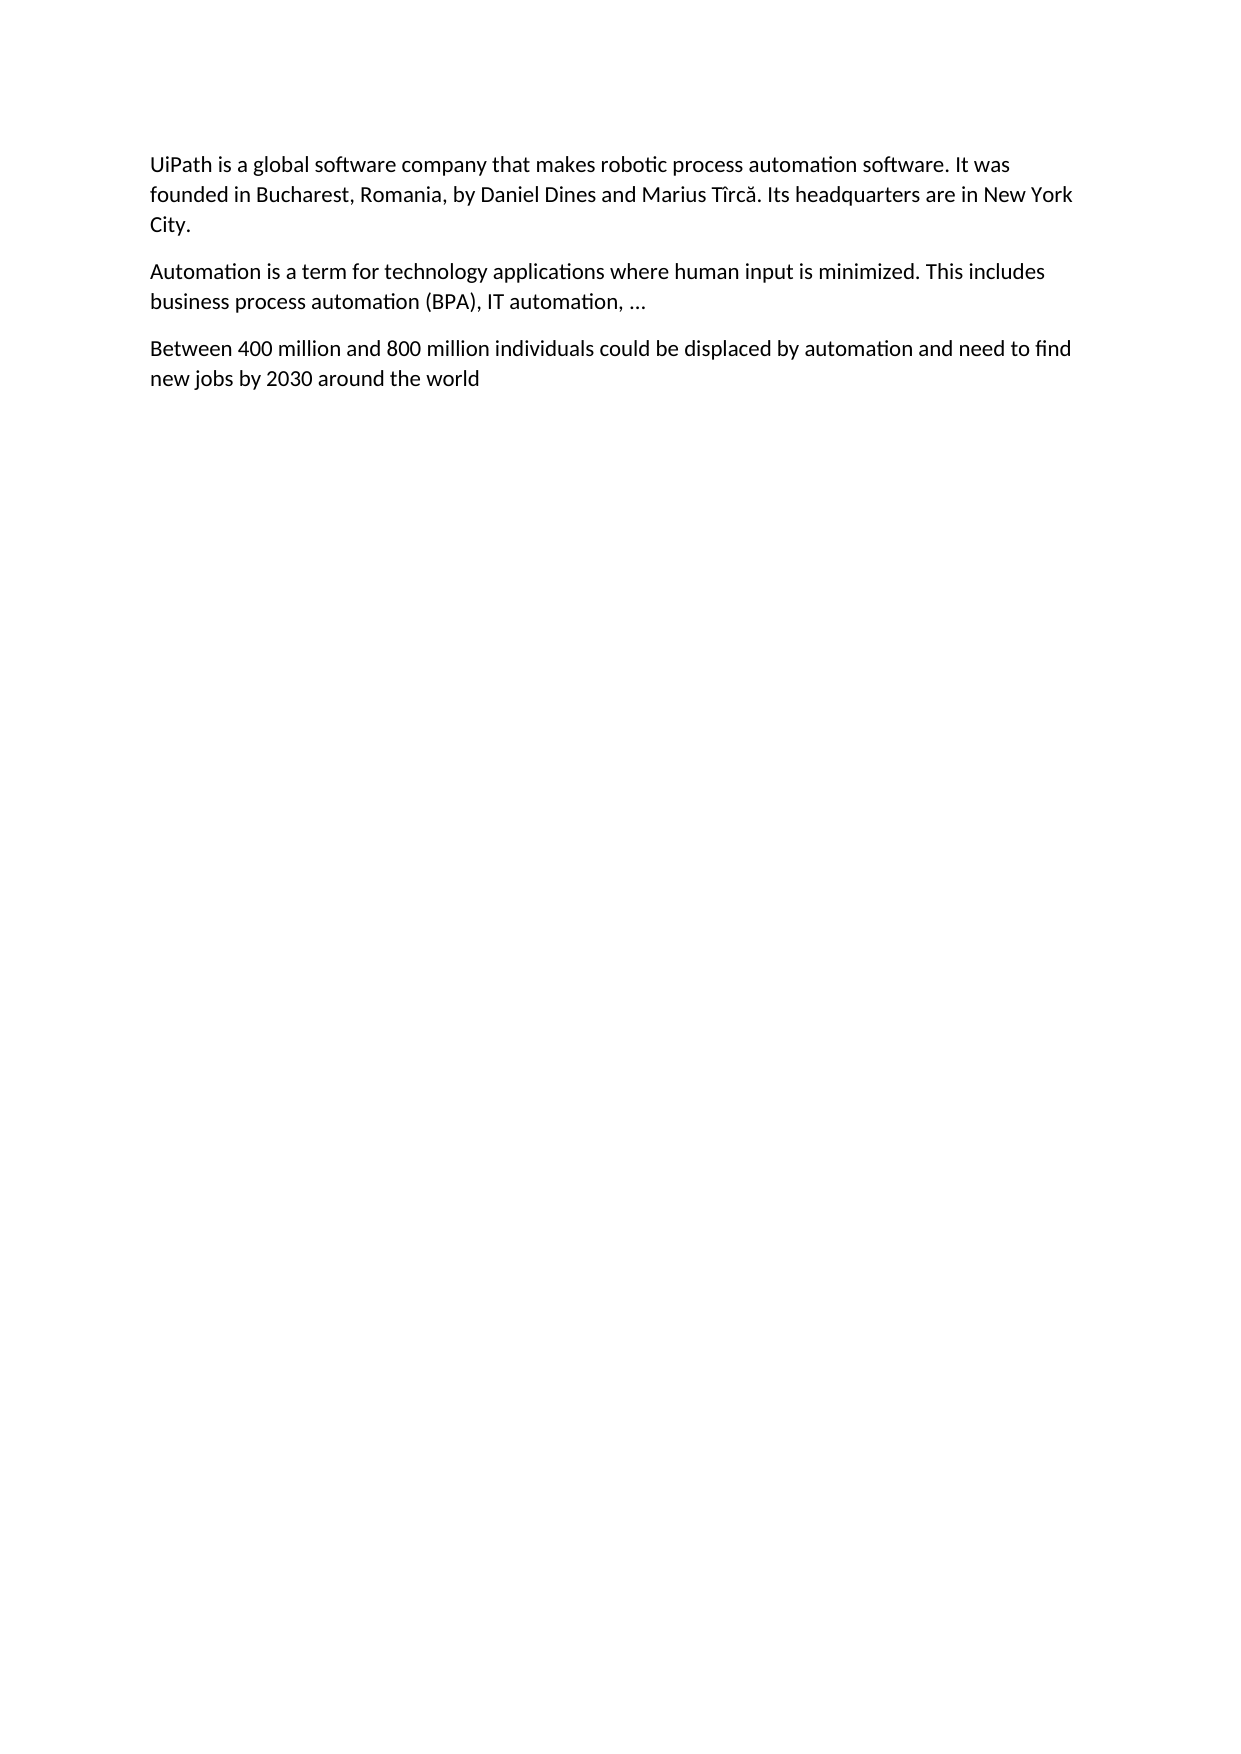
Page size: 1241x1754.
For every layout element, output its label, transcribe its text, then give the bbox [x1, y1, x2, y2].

text Between 400 million and 800 million individuals could be displaced by automation and need to find new jobs by 2030 around the world [150, 334, 1090, 393]
text UiPath is a global software company that makes robotic process automation software. It was founded in Bucharest, Romania, by Daniel Dines and Marius Tîrcă. Its headquarters are in New York City. [150, 150, 1090, 238]
text Automation is a term for technology applications where human input is minimized. This includes business process automation (BPA), IT automation, … [150, 257, 1090, 316]
